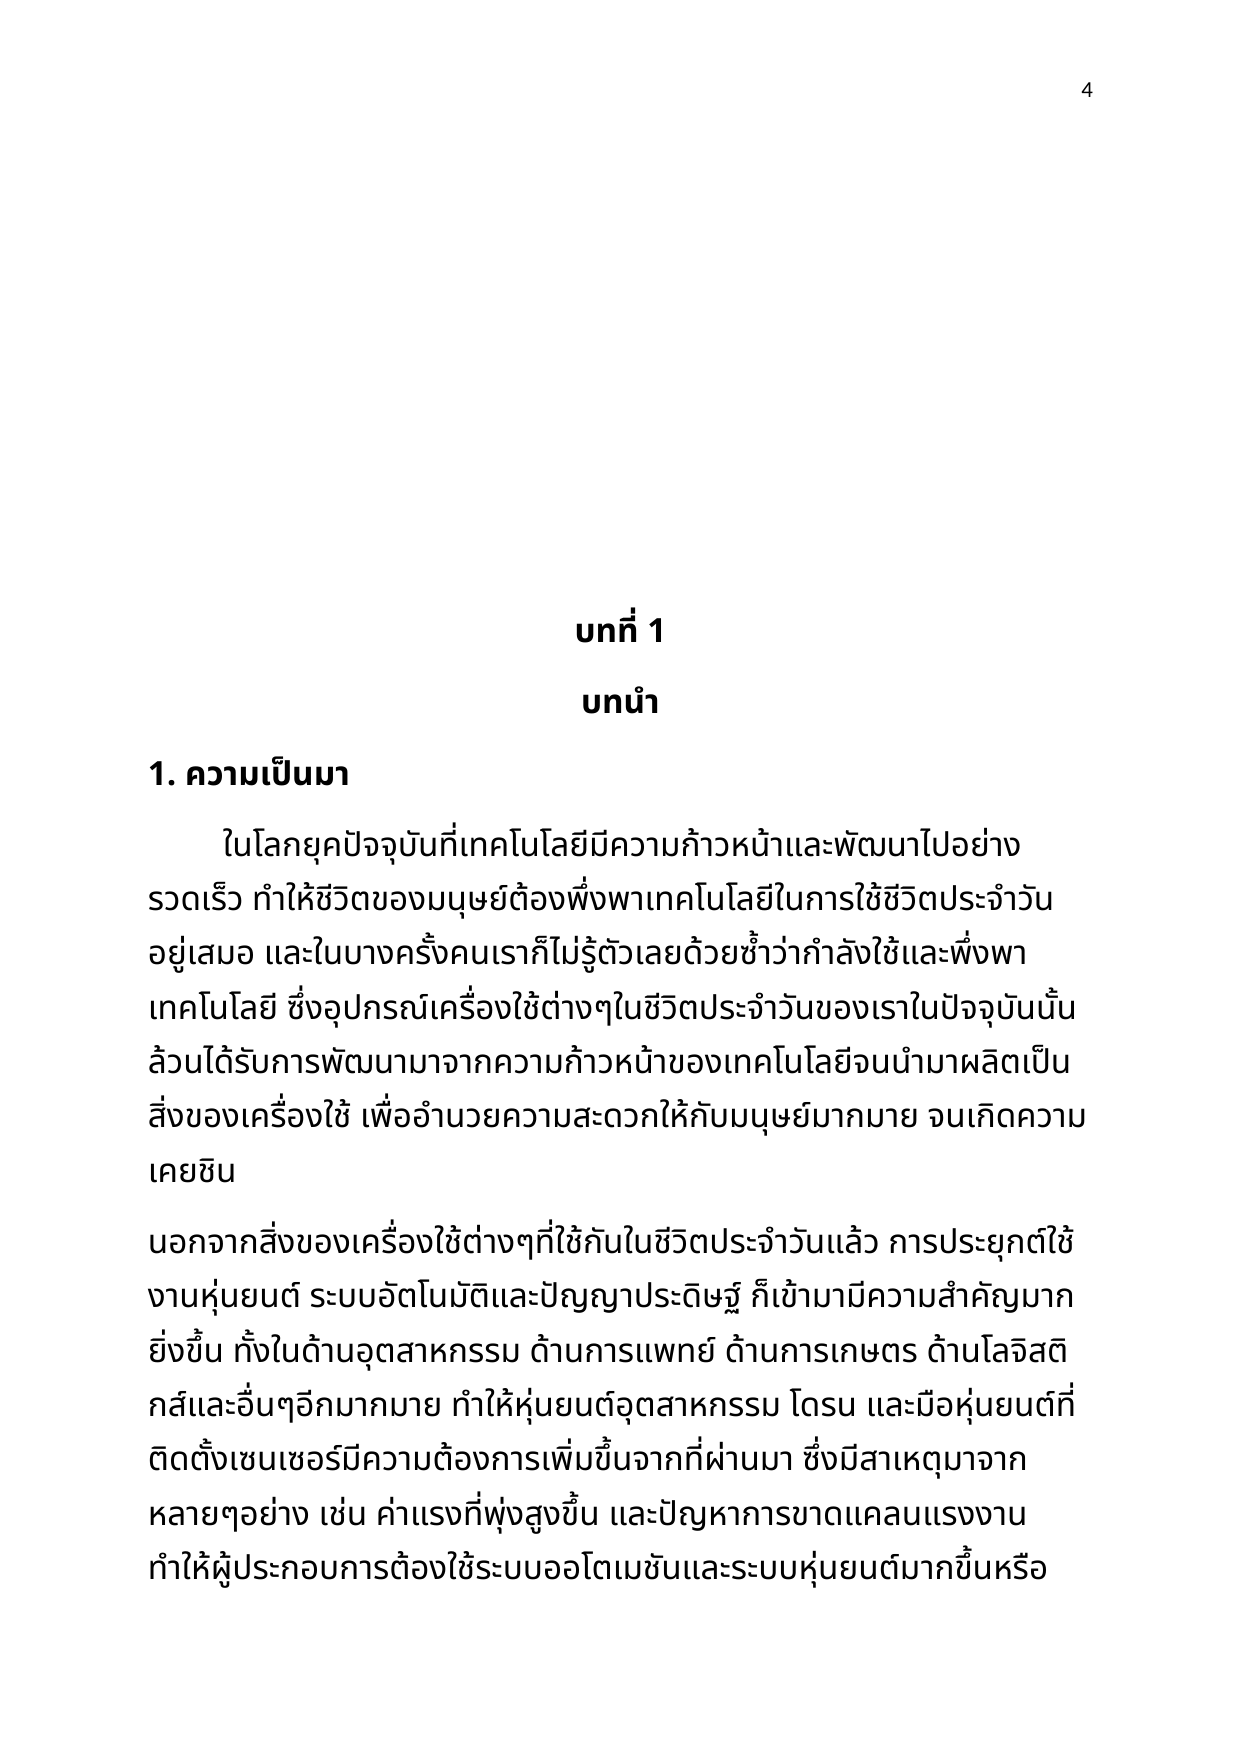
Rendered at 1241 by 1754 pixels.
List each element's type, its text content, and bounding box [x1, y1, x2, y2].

text ในโลกยุคปัจจุบันที่เทคโนโลยีมีความก้าวหน้าและพัฒนาไปอย่างรวดเร็ว ทำให้ชีวิตของมนุษย์ต้องพึ่งพาเทคโนโลยีในการใช้ชีวิตประจำวันอยู่เสมอ และในบางครั้งคนเราก็ไม่รู้ตัวเลยด้วยซ้ำว่ากำลังใช้และพึ่งพาเทคโนโลยี ซึ่งอุปกรณ์เครื่องใช้ต่างๆในชีวิตประจำวันของเราในปัจจุบันนั้น ล้วนได้รับการพัฒนามาจากความก้าวหน้าของเทคโนโลยีจนนำมาผลิตเป็นสิ่งของเครื่องใช้ เพื่ออำนวยความสะดวกให้กับมนุษย์มากมาย จนเกิดความเคยชิน [148, 821, 1092, 1197]
text 1. ความเป็นมา [148, 749, 1092, 800]
text บทนำ [148, 678, 1092, 729]
text บทที่ 1 [148, 607, 1092, 658]
